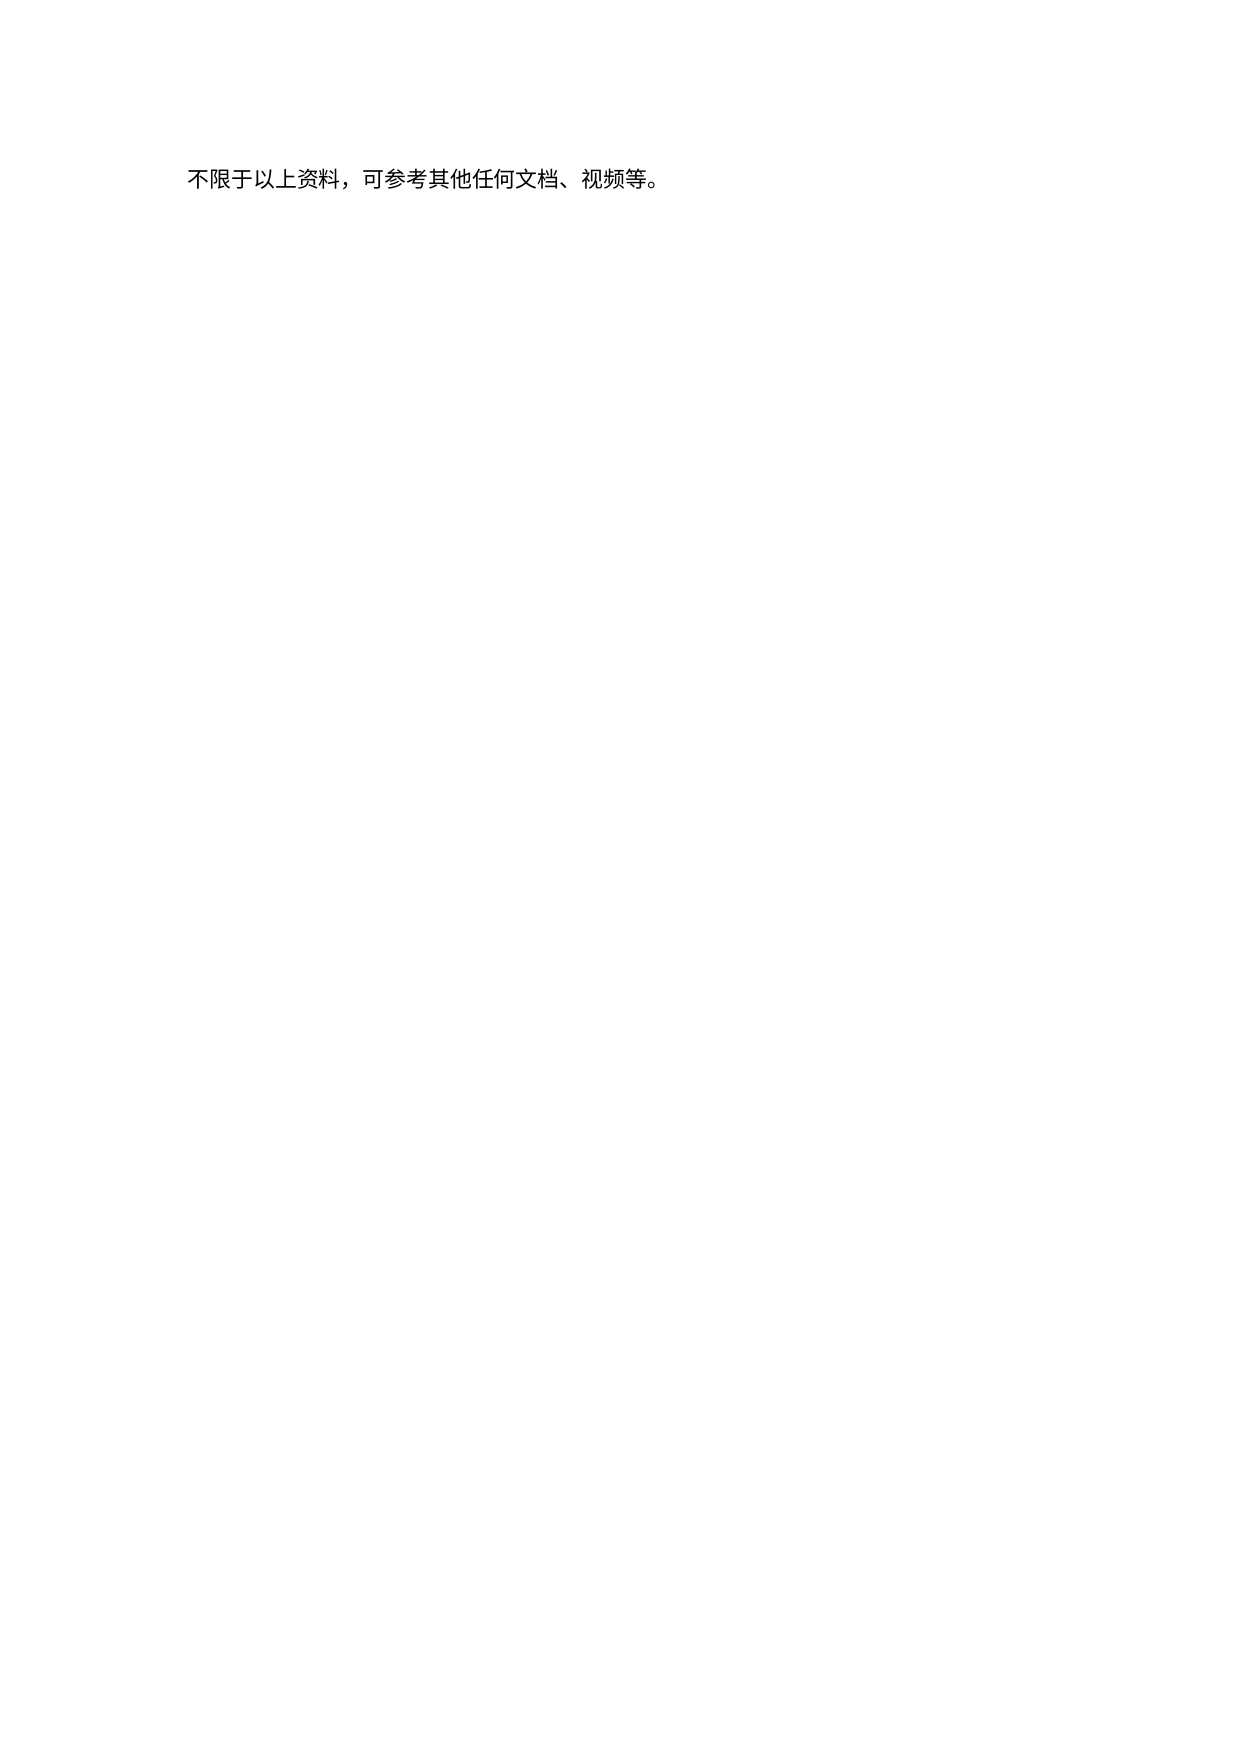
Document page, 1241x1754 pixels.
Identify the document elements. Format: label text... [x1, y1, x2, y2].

text 不限于以上资料，可参考其他任何文档、视频等。 [187, 162, 1053, 194]
